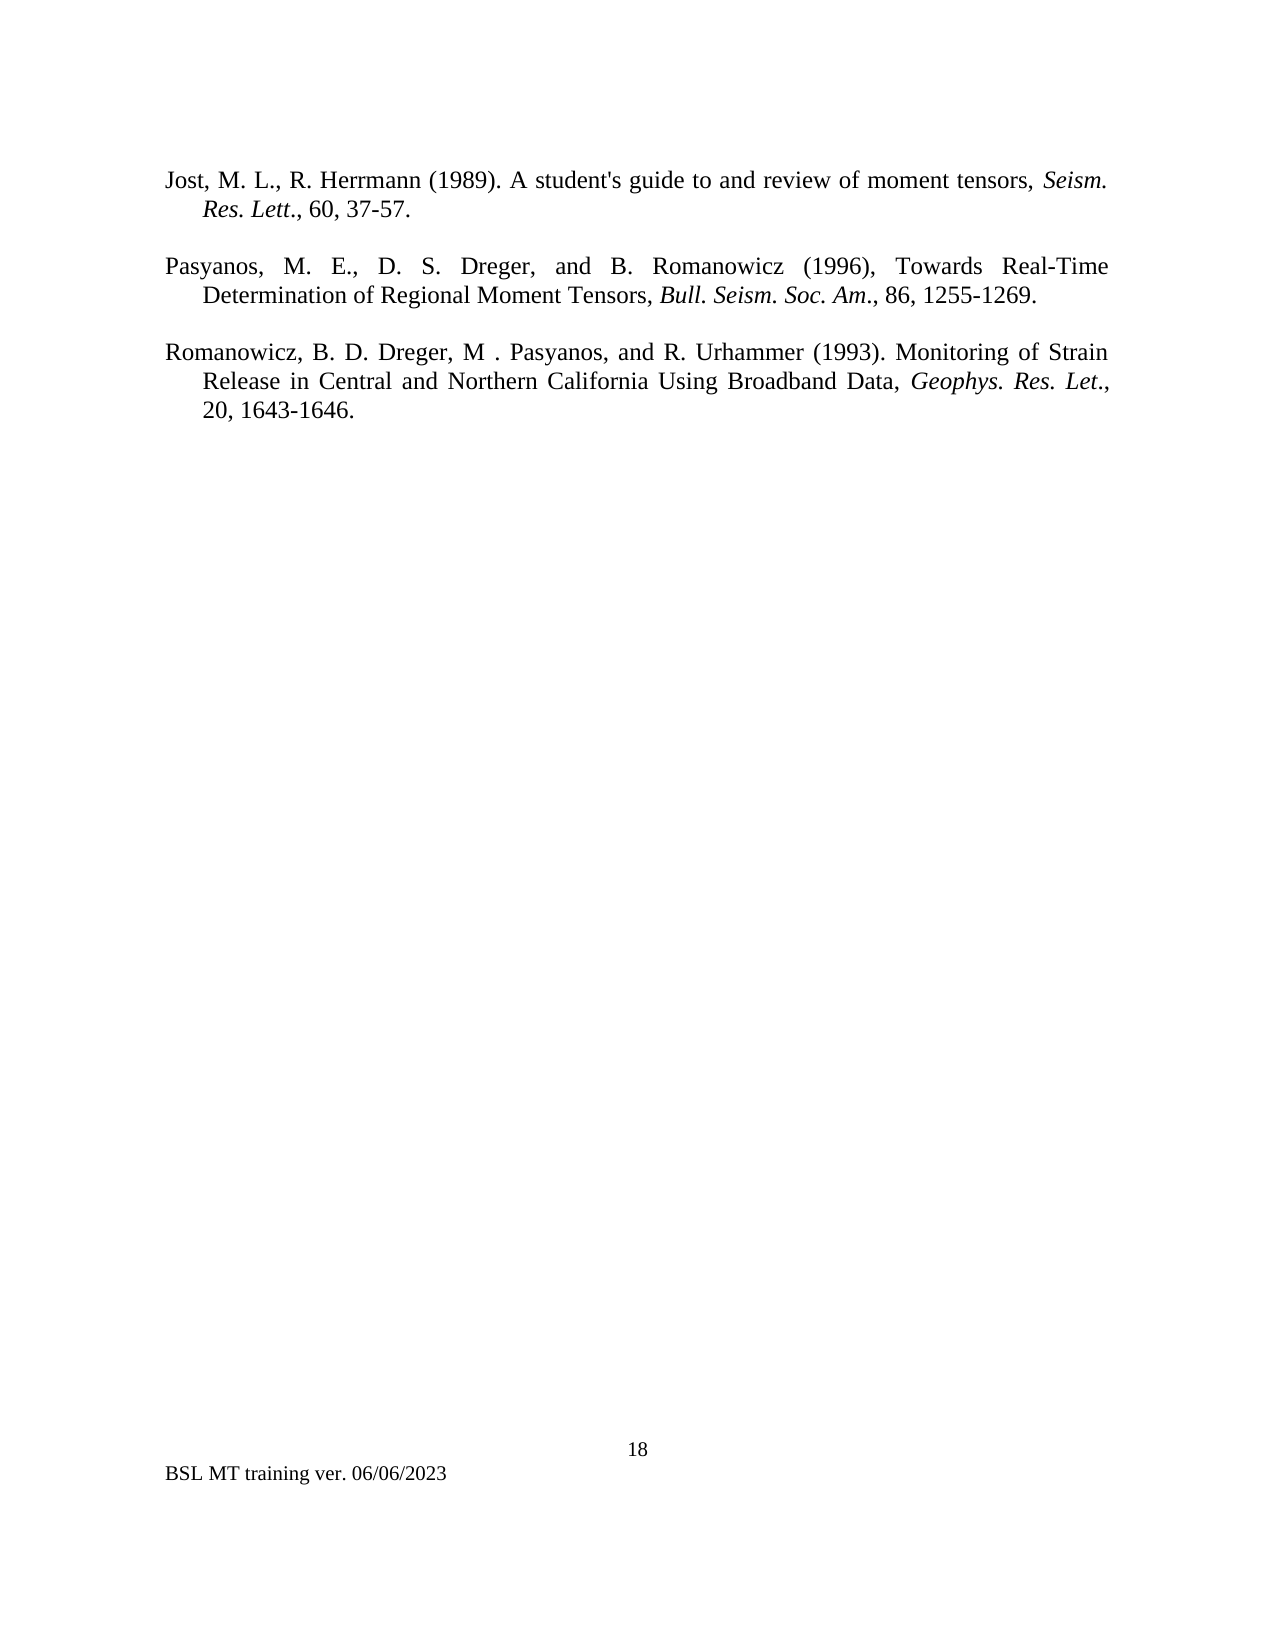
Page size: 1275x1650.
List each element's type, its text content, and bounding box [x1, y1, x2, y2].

text Jost, M. L., R. Herrmann (1989). A student's guide to and review of moment tensors, Seism. Res. Lett., 60, 37-57. [165, 165, 1110, 222]
text Pasyanos, M. E., D. S. Dreger, and B. Romanowicz (1996), Towards Real-Time Determination of Regional Moment Tensors, Bull. Seism. Soc. Am., 86, 1255-1269. [165, 251, 1110, 309]
text Romanowicz, B. D. Dreger, M . Pasyanos, and R. Urhammer (1993). Monitoring of Strain Release in Central and Northern California Using Broadband Data, Geophys. Res. Let., 20, 1643-1646. [165, 337, 1110, 424]
